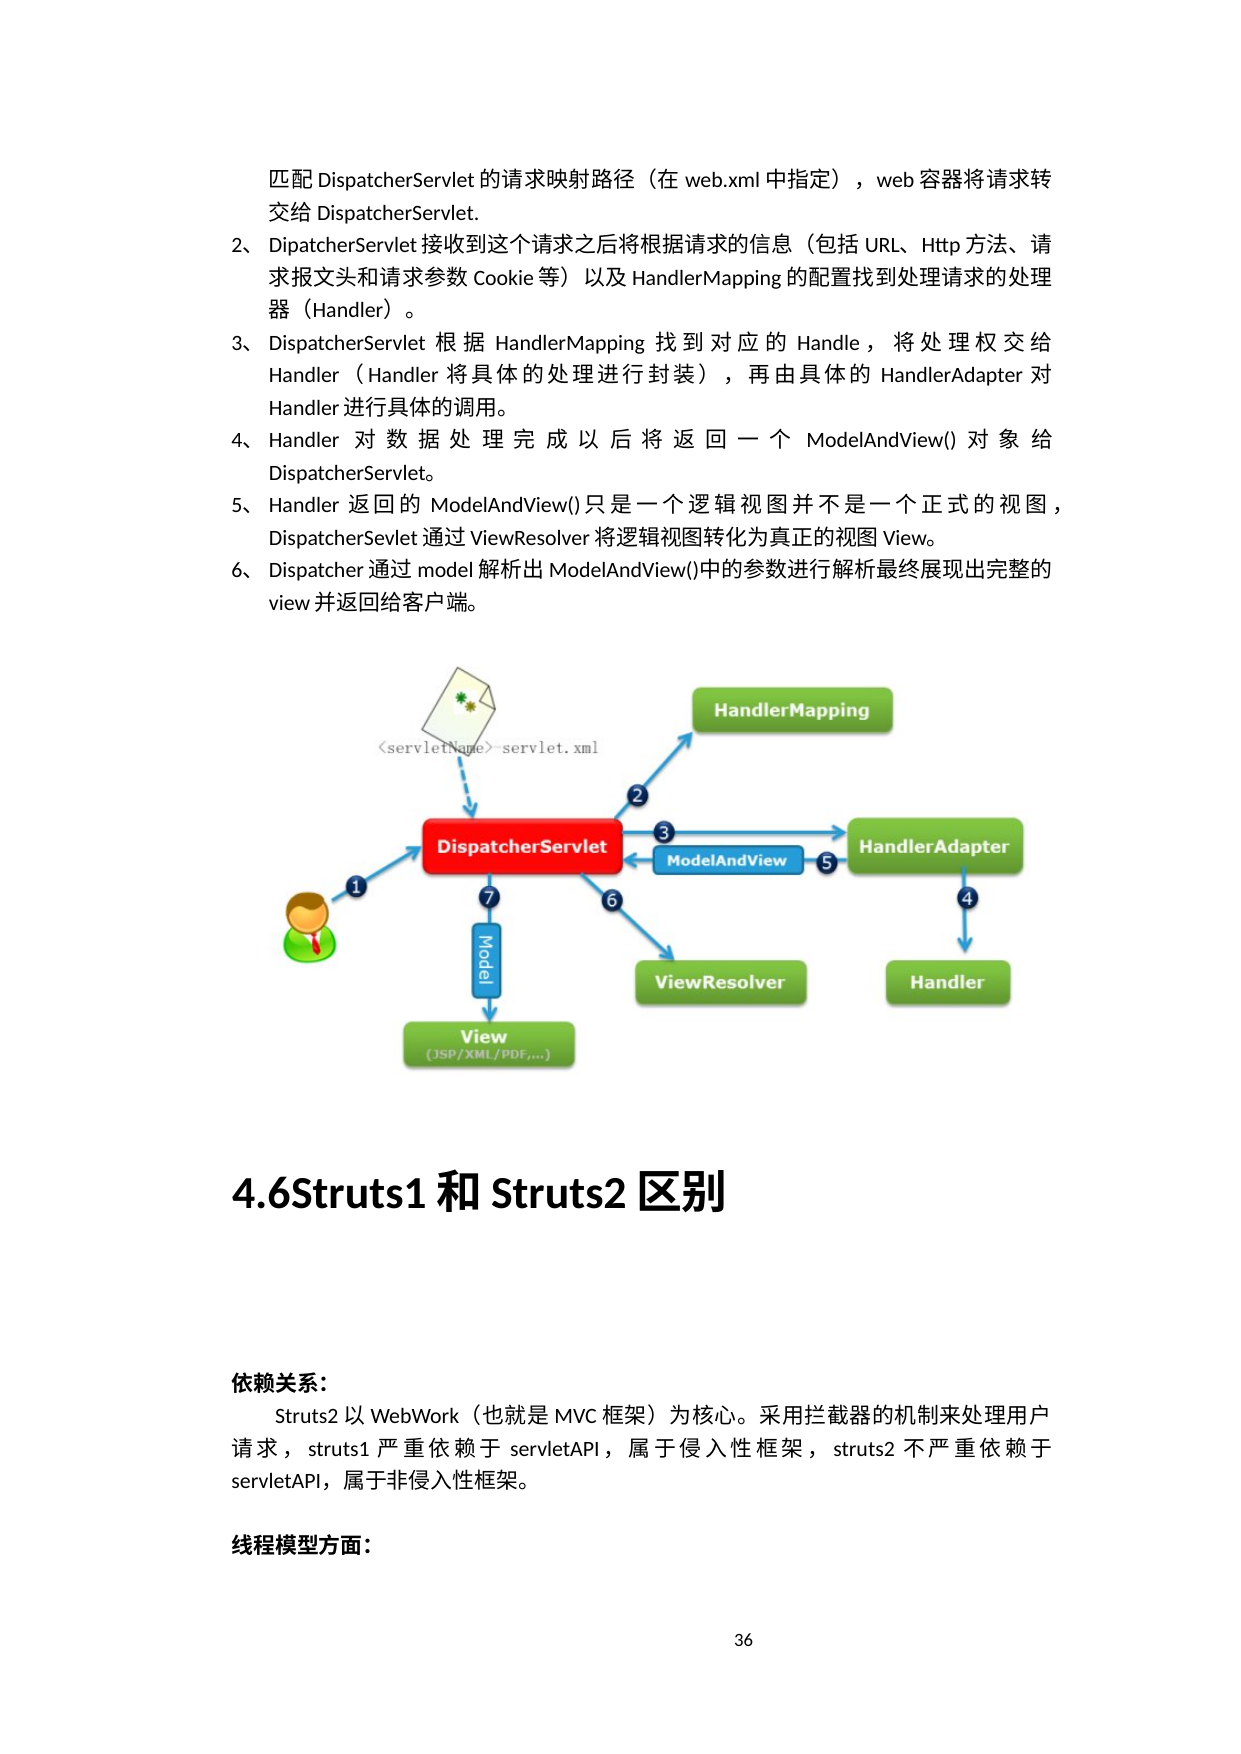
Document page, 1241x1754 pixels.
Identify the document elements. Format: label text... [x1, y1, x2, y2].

subtitle Struts1和Struts2区别 [232, 1140, 1053, 1237]
text 依赖关系： [231, 1365, 1053, 1398]
list DipatcherServlet接收到这个请求之后将根据请求的信息（包括URL、Http方法、请求报文头和请求参数Cookie等）以及HandlerMapping的配置找到处理请求的处理器（Handler）。 [231, 227, 1053, 324]
text Struts2以WebWork（也就是MVC框架）为核心。采用拦截器的机制来处理用户请求，struts1严重依赖于servletAPI，属于侵入性框架，struts2不严重依赖于servletAPI，属于非侵入性框架。 [231, 1398, 1053, 1495]
picture [268, 649, 1031, 1090]
list Handler对数据处理完成以后将返回一个ModelAndView()对象给DispatcherServlet。 [231, 422, 1053, 487]
list Handler返回的ModelAndView()只是一个逻辑视图并不是一个正式的视图，DispatcherSevlet通过ViewResolver将逻辑视图转化为真正的视图View。 [231, 487, 1053, 552]
list Dispatcher通过model解析出ModelAndView()中的参数进行解析最终展现出完整的view并返回给客户端。 [231, 552, 1053, 617]
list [231, 162, 1053, 227]
list DispatcherServlet根据HandlerMapping找到对应的Handle，将处理权交给Handler（Handler将具体的处理进行封装），再由具体的HandlerAdapter对Handler进行具体的调用。 [231, 324, 1053, 422]
text 线程模型方面： [231, 1528, 1053, 1560]
